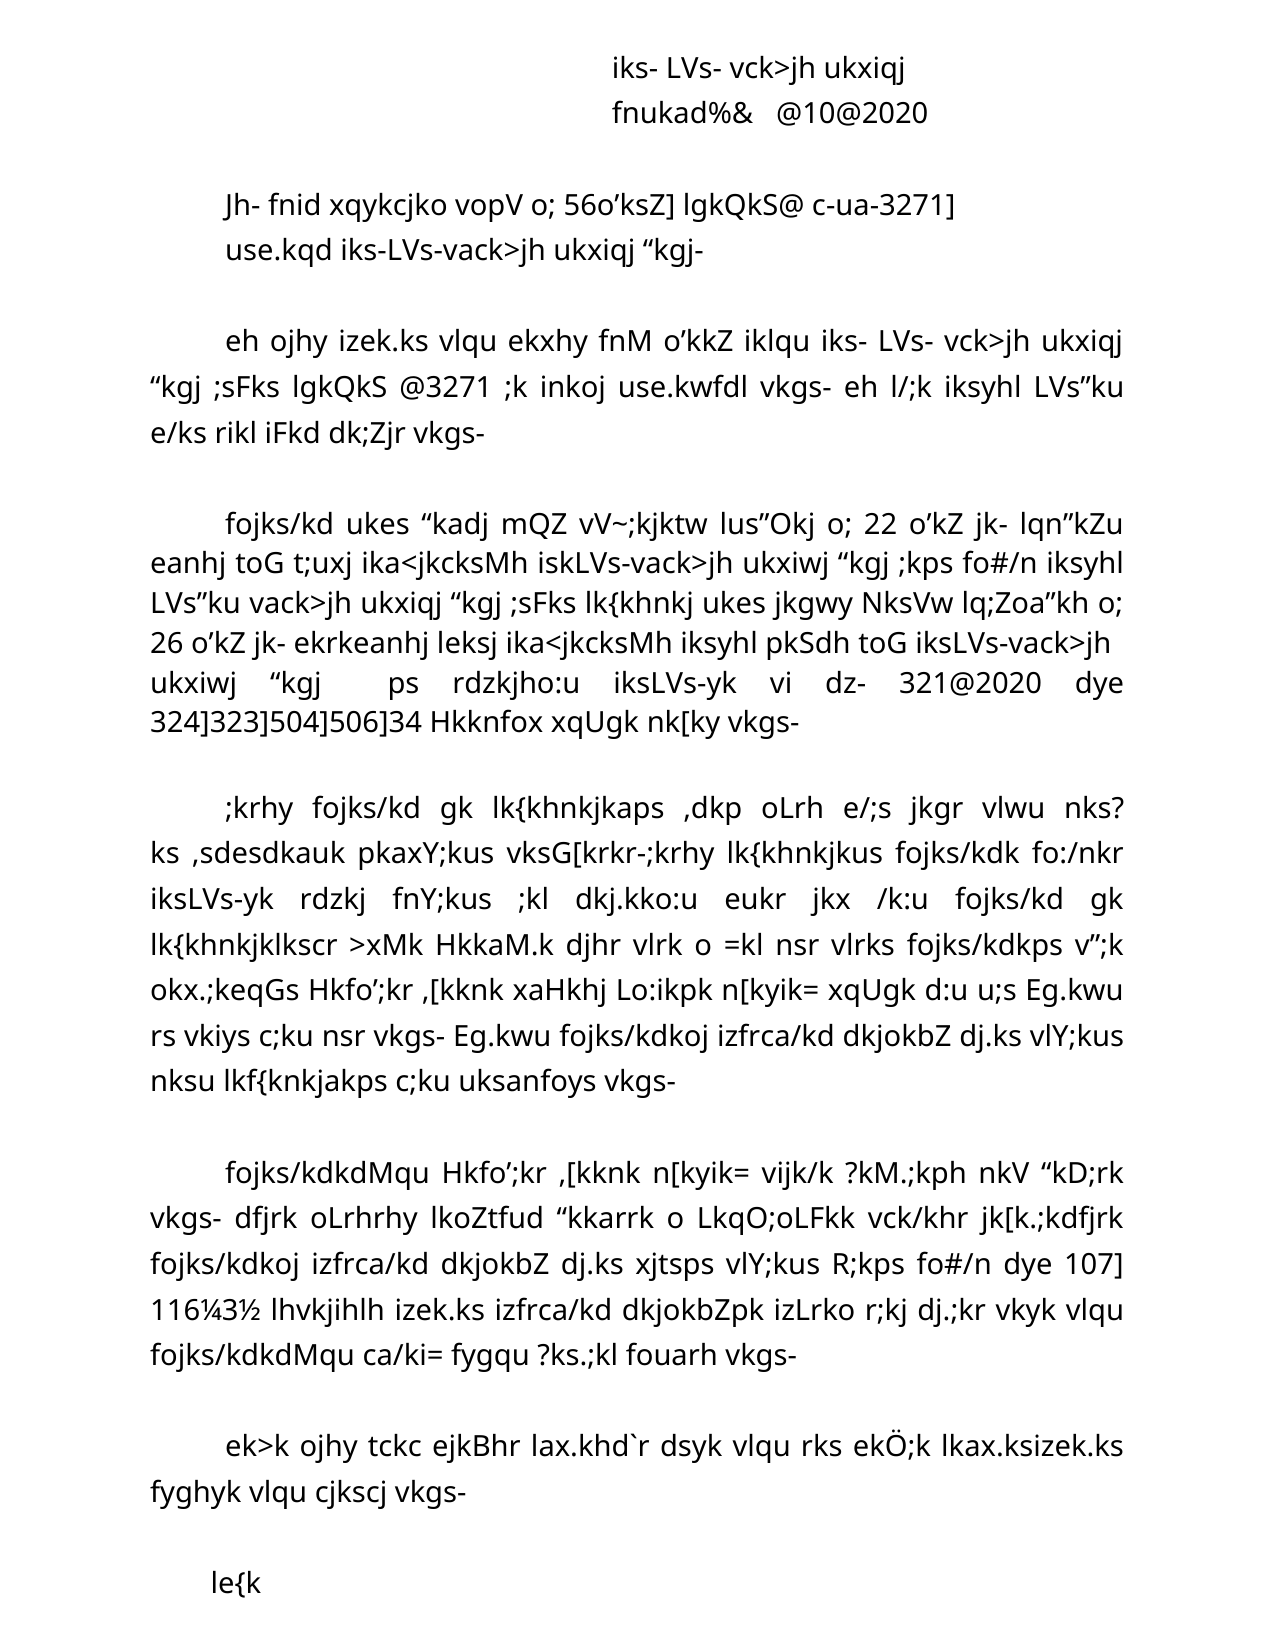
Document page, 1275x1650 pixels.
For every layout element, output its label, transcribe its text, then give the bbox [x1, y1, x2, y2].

text Jh- fnid xqykcjko vopV o; 56o’ksZ] lgkQkS@ c-ua-3271] [150, 184, 1125, 223]
text eh ojhy izek.ks vlqu ekxhy fnM o’kkZ iklqu iks- LVs- vck>jh ukxiqj “kgj ;sFks lgkQkS @3271 ;k inkoj use.kwfdl vkgs- eh l/;k iksyhl LVs”ku e/ks rikl iFkd dk;Zjr vkgs- [150, 321, 1125, 452]
text ;krhy fojks/kd gk lk{khnkjkaps ,dkp oLrh e/;s jkgr vlwu nks?ks ,sdesdkauk pkaxY;kus vksG[krkr-;krhy lk{khnkjkus fojks/kdk fo:/nkr iksLVs-yk rdzkj fnY;kus ;kl dkj.kko:u eukr jkx /k:u fojks/kd gk lk{khnkjklkscr >xMk HkkaM.k djhr vlrk o =kl nsr vlrks fojks/kdkps v”;k okx.;keqGs Hkfo’;kr ,[kknk xaHkhj Lo:ikpk n[kyik= xqUgk d:u u;s Eg.kwu rs vkiys c;ku nsr vkgs- Eg.kwu fojks/kdkoj izfrca/kd dkjokbZ dj.ks vlY;kus nksu lkf{knkjakps c;ku uksanfoys vkgs- [150, 787, 1125, 1100]
text fojks/kd ukes “kadj mQZ vV~;kjktw lus”Okj o; 22 o’kZ jk- lqn”kZu eanhj toG t;uxj ika<jkcksMh iskLVs-vack>jh ukxiwj “kgj ;kps fo#/n iksyhl LVs”ku vack>jh ukxiqj “kgj ;sFks lk{khnkj ukes jkgwy NksVw lq;Zoa”kh o; 26 o’kZ jk- ekrkeanhj leksj ika<jkcksMh iksyhl pkSdh toG iksLVs-vack>jh [150, 503, 1125, 662]
text fnukad%& @10@2020 [150, 92, 1125, 132]
text le{k [150, 1562, 1125, 1602]
text ek>k ojhy tckc ejkBhr lax.khd`r dsyk vlqu rks ekÖ;k lkax.ksizek.ks fyghyk vlqu cjkscj vkgs- [150, 1426, 1125, 1511]
text ukxiwj “kgj ps rdzkjho:u iksLVs-yk vi dz- 321@2020 dye 324]323]504]506]34 Hkknfox xqUgk nk[ky vkgs- [150, 662, 1125, 741]
text iks- LVs- vck>jh ukxiqj [150, 47, 1125, 87]
text fojks/kdkdMqu Hkfo’;kr ,[kknk n[kyik= vijk/k ?kM.;kph nkV “kD;rk vkgs- dfjrk oLrhrhy lkoZtfud “kkarrk o LkqO;oLFkk vck/khr jk[k.;kdfjrk fojks/kdkoj izfrca/kd dkjokbZ dj.ks xjtsps vlY;kus R;kps fo#/n dye 107] 116¼3½ lhvkjihlh izek.ks izfrca/kd dkjokbZpk izLrko r;kj dj.;kr vkyk vlqu fojks/kdkdMqu ca/ki= fygqu ?ks.;kl fouarh vkgs- [150, 1152, 1125, 1374]
text use.kqd iks-LVs-vack>jh ukxiqj “kgj- [150, 229, 1125, 269]
